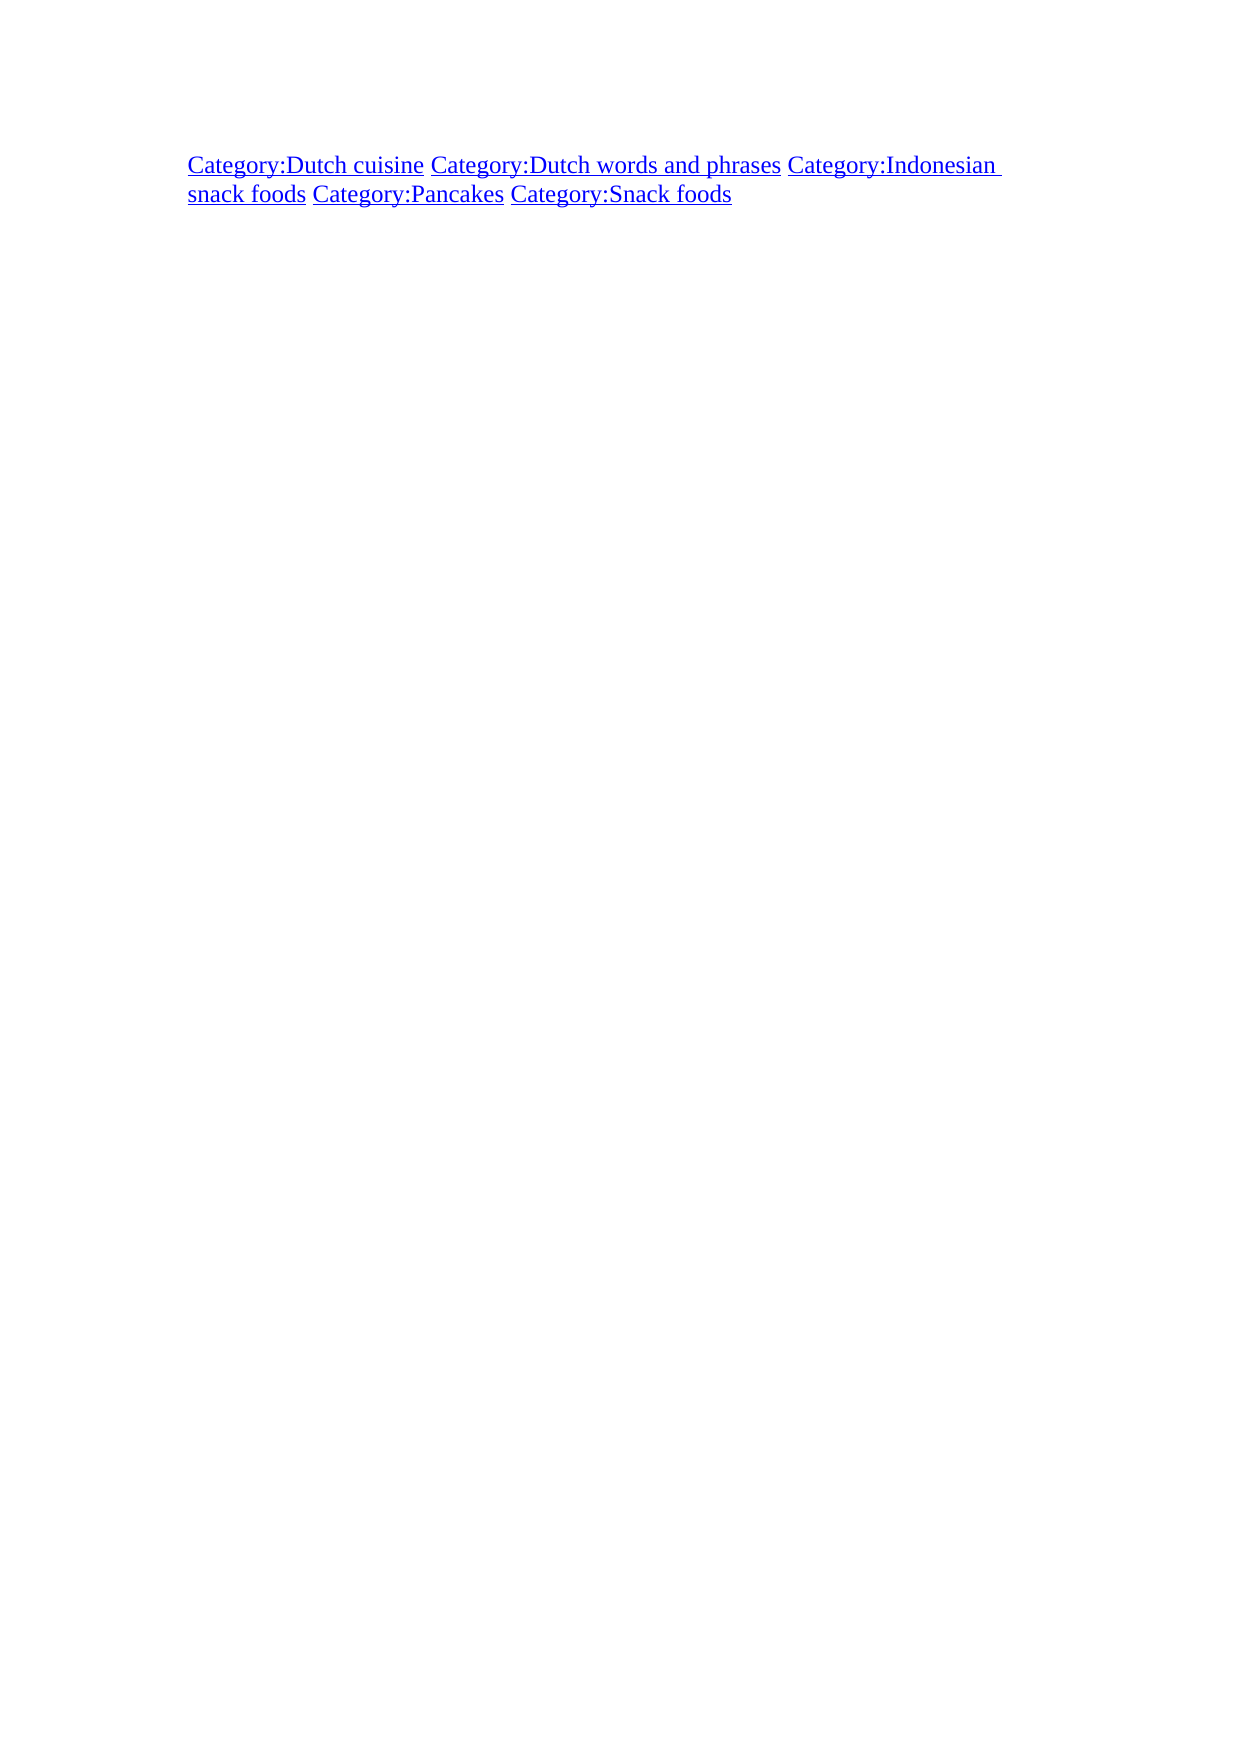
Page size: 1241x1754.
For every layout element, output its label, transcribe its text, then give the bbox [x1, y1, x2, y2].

text Category:Dutch cuisine Category:Dutch words and phrases Category:Indonesian snack foods Category:Pancakes Category:Snack foods [187, 150, 1053, 207]
